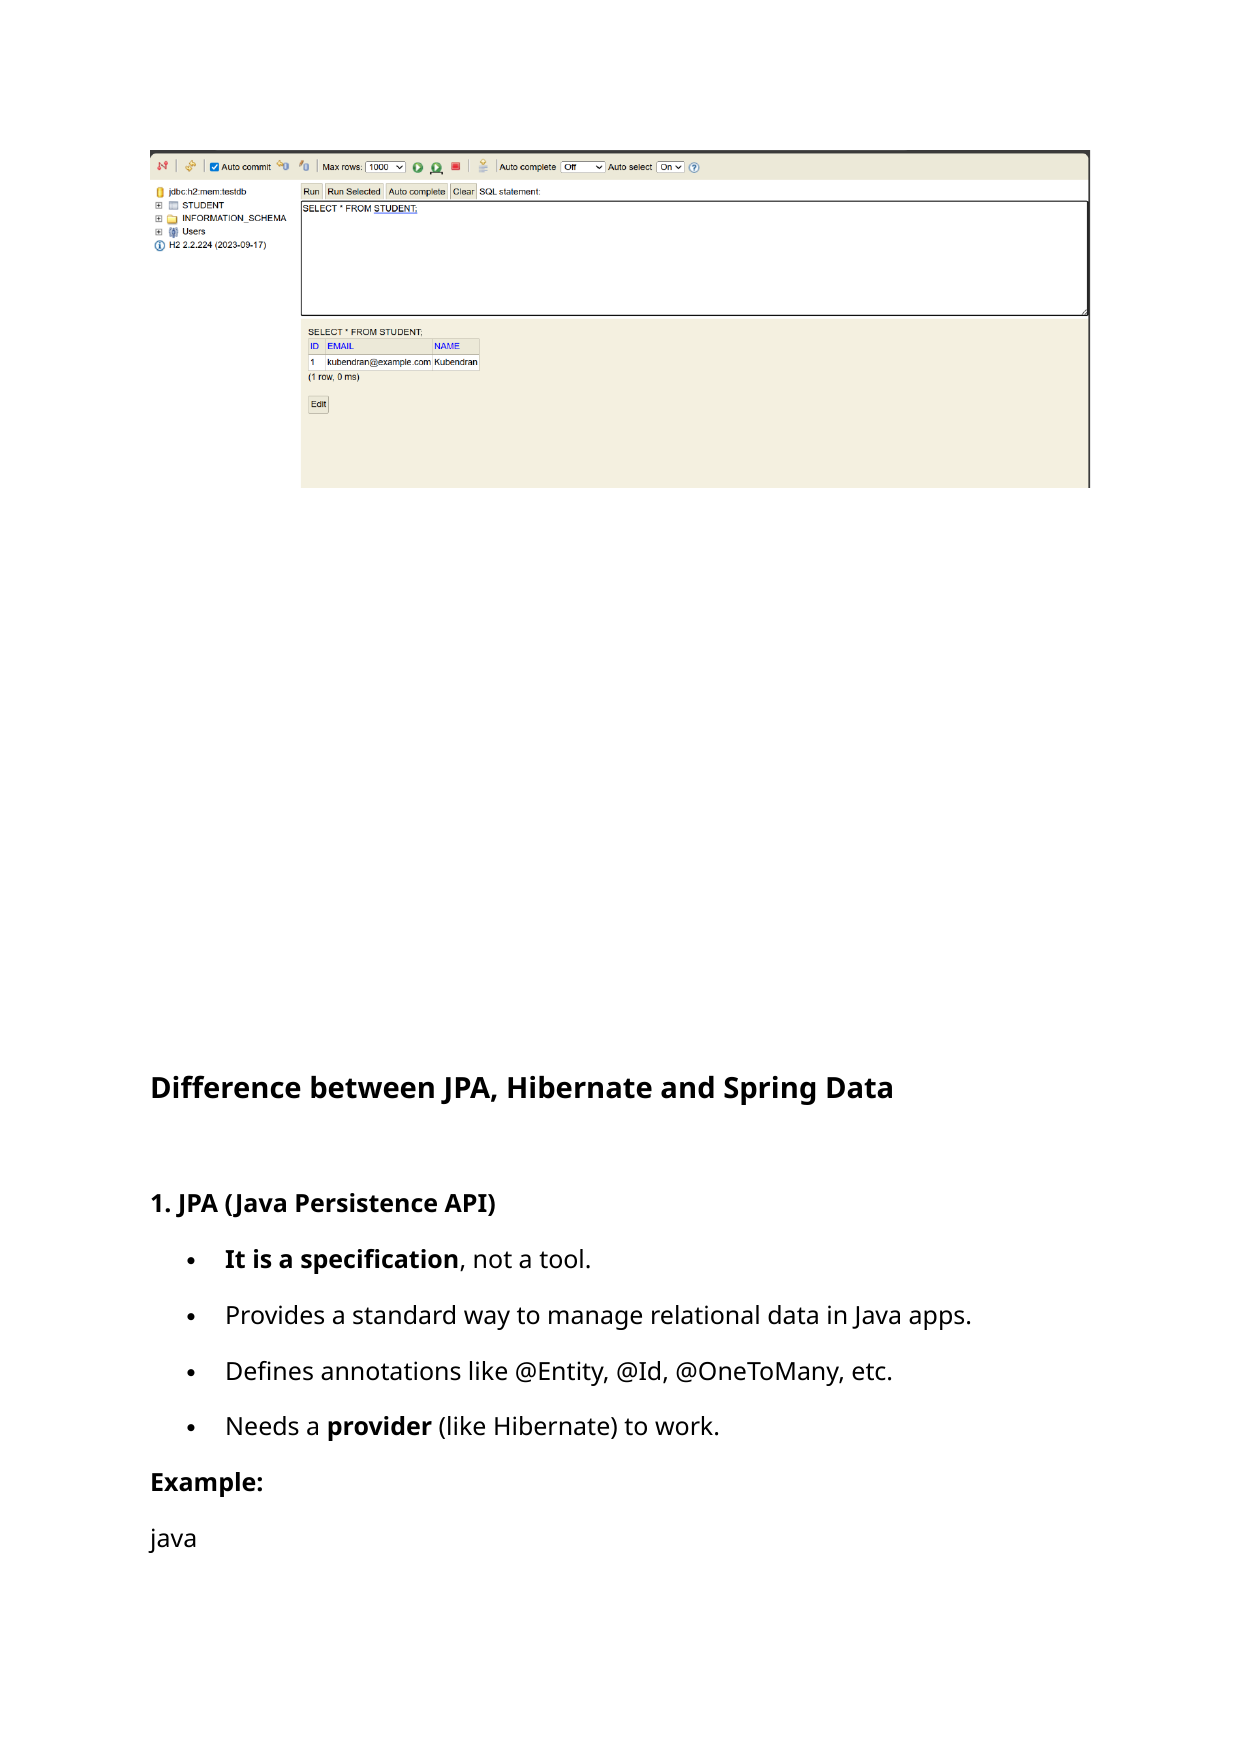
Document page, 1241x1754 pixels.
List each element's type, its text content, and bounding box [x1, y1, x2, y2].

list It is a specification, not a tool. [187, 1242, 1090, 1276]
list Needs a provider (like Hibernate) to work. [187, 1409, 1090, 1443]
list Defines annotations like @Entity, @Id, @OneToMany, etc. [187, 1353, 1090, 1387]
text 1. JPA (Java Persistence API) [150, 1186, 1090, 1220]
picture [150, 150, 1091, 488]
text java [150, 1521, 1090, 1555]
text Difference between JPA, Hibernate and Spring Data [150, 1068, 1090, 1107]
text Example: [150, 1465, 1090, 1499]
list Provides a standard way to manage relational data in Java apps. [187, 1297, 1090, 1331]
